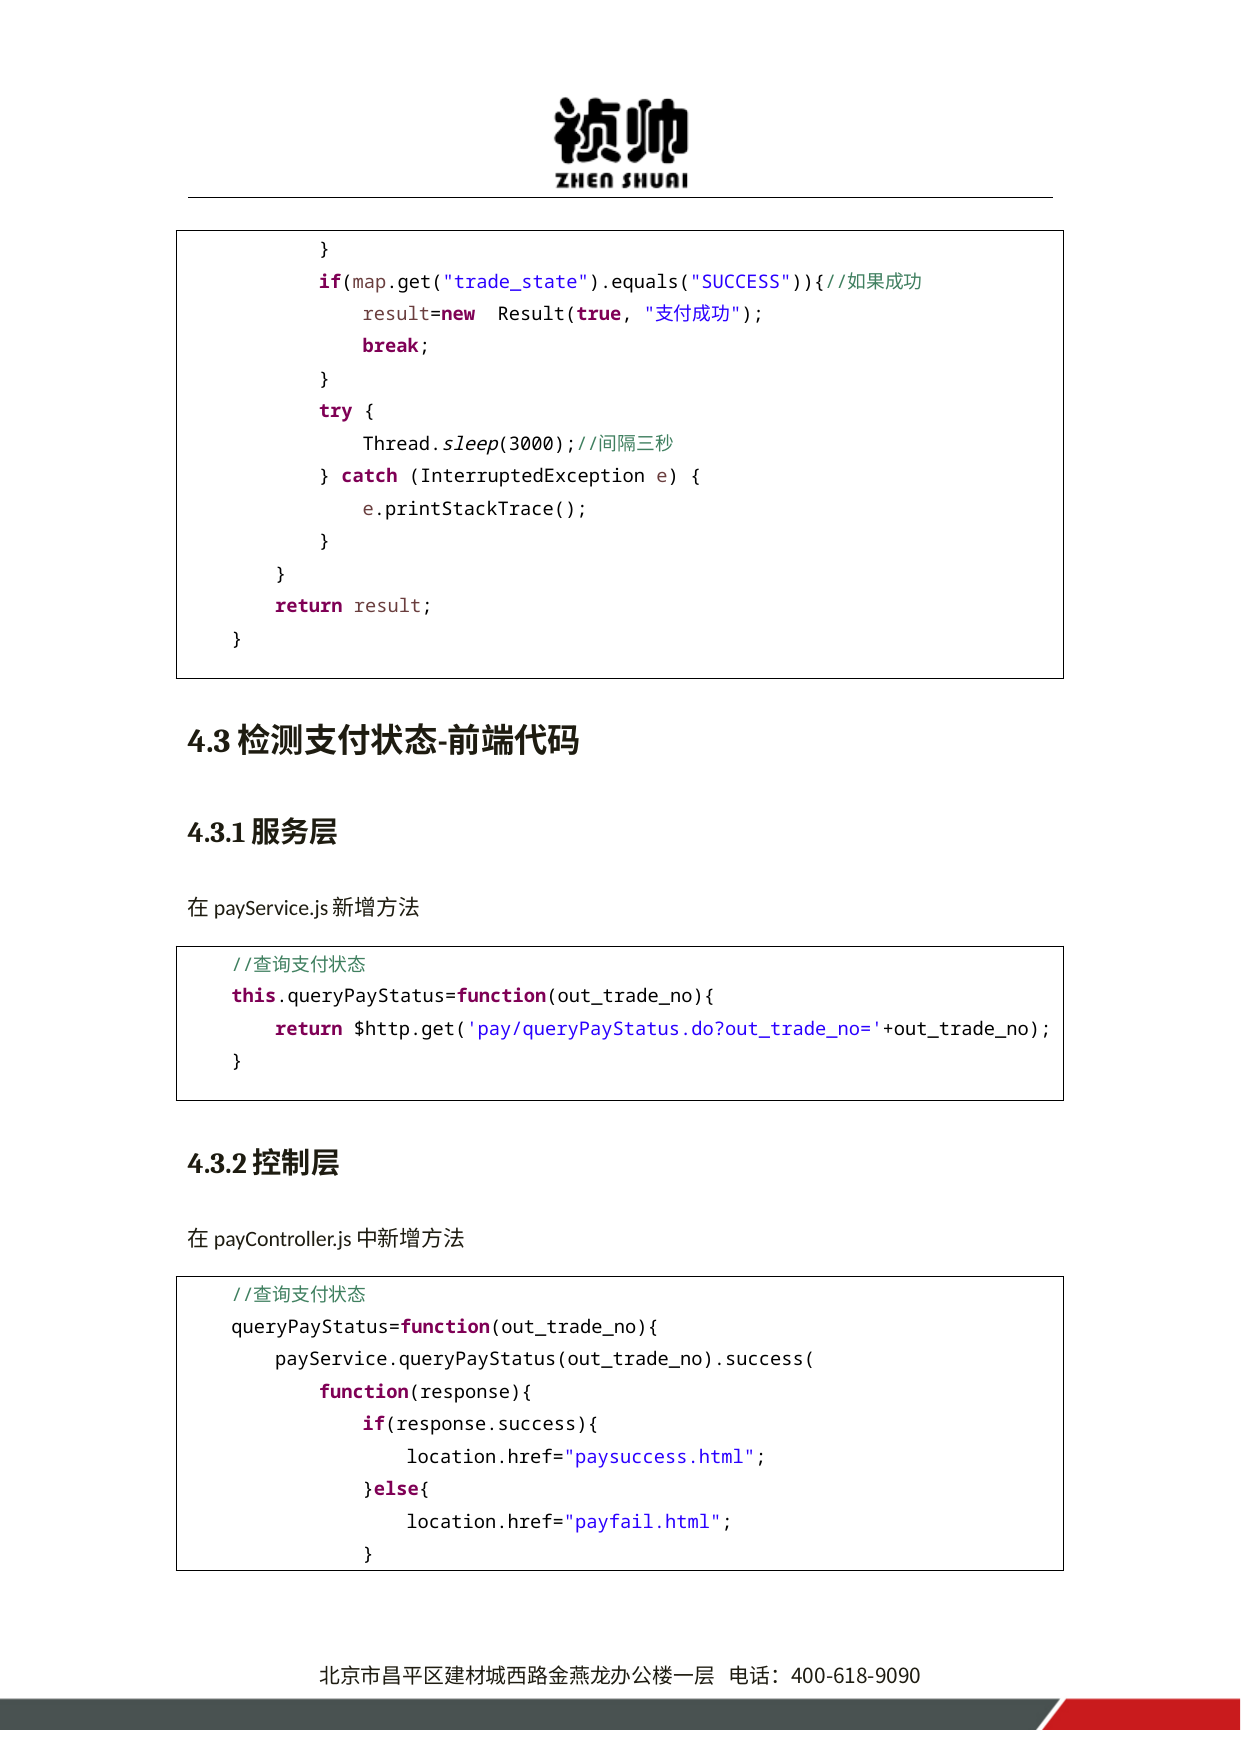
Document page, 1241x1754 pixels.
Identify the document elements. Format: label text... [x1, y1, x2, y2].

text 在payService.js新增方法 [187, 890, 1053, 922]
text 在payController.js中新增方法 [187, 1220, 1053, 1253]
subtitle 4.3.2控制层 [187, 1128, 1053, 1193]
subtitle 4.3检测支付状态-前端代码 [187, 706, 1053, 771]
picture [543, 88, 697, 195]
table_header //查询支付状态 this.queryPayStatus=function(out_trade_no){ return $http.get('pay/queryPayStatus.do?out_trade_no='+out_trade_no); } [177, 947, 1063, 1100]
subtitle 4.3.1服务层 [187, 798, 1053, 863]
picture [0, 1639, 1241, 1730]
